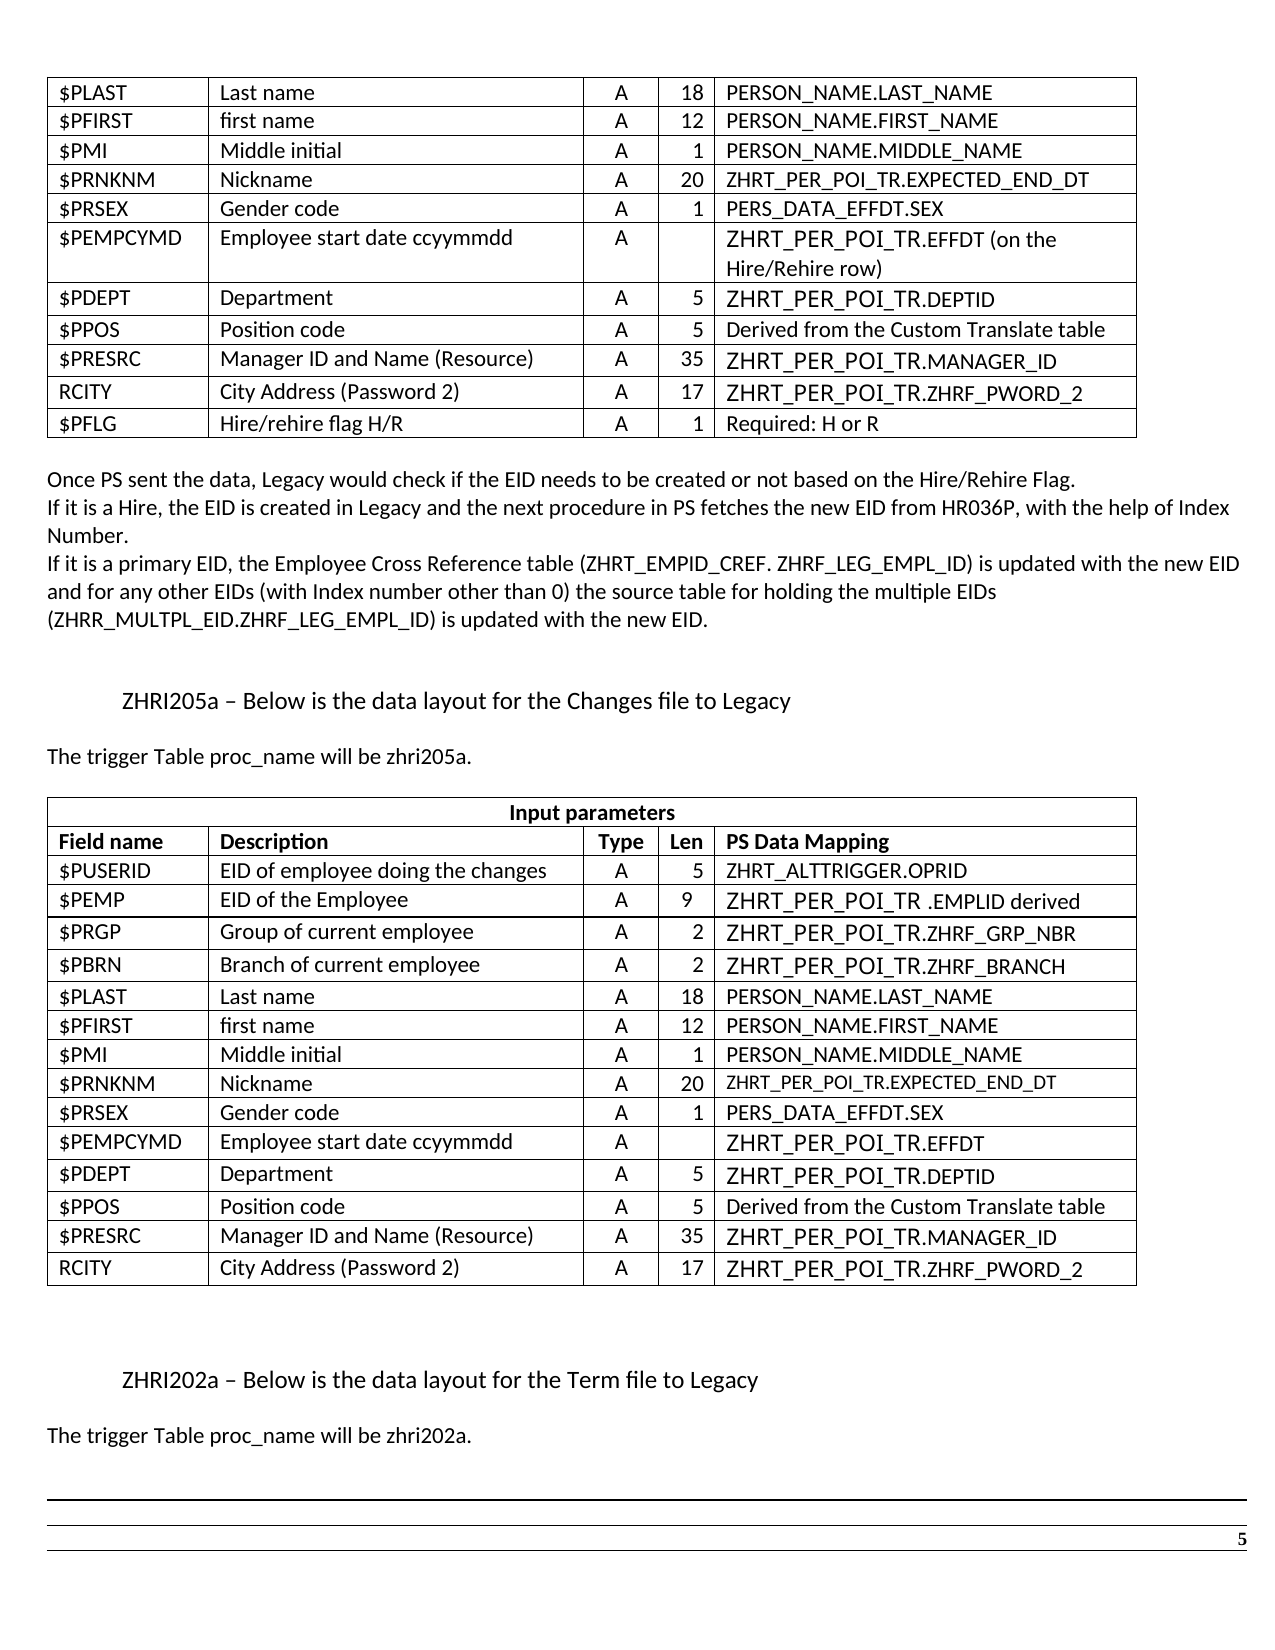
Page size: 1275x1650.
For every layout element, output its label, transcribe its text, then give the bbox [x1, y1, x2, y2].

table_cell $PLAST [48, 982, 208, 1010]
table_cell 18 [659, 982, 714, 1010]
table_cell $PRNKNM [48, 1069, 208, 1097]
table_cell Nickname [209, 165, 583, 193]
table_cell 1 [659, 1098, 714, 1126]
table_cell A [584, 1098, 658, 1126]
text If it is a primary EID, the Employee Cross Reference table (ZHRT_EMPID_CREF. ZHRF_LEG_EMPL_ID) is updated with the new EID and for any other EIDs (with Index number other than 0) the source table for holding the multiple EIDs (ZHRR_MULTPL_EID.ZHRF_LEG_EMPL_ID) is updated with the new EID. [47, 549, 1247, 633]
table_cell A [584, 107, 658, 135]
table_cell 2 [659, 918, 714, 949]
table_cell PERSON_NAME.LAST_NAME [715, 982, 1136, 1010]
table_cell Gender code [209, 194, 583, 222]
table_cell 17 [659, 377, 714, 408]
table_cell 1 [659, 409, 714, 437]
table_cell 12 [659, 1011, 714, 1039]
table_cell ZHRT_PER_POI_TR.ZHRF_PWORD_2 [715, 377, 1136, 408]
table_cell Manager ID and Name (Resource) [209, 345, 583, 376]
table_cell $PPOS [48, 316, 208, 343]
table_cell $PFIRST [48, 1011, 208, 1039]
table_cell A [584, 1069, 658, 1097]
table_cell Description [209, 827, 583, 855]
table_cell PERSON_NAME.FIRST_NAME [715, 107, 1136, 135]
table_cell Department [209, 1160, 583, 1191]
table_cell Last name [209, 78, 583, 106]
table_cell ZHRT_PER_POI_TR.ZHRF_GRP_NBR [715, 918, 1136, 949]
table_cell [659, 1127, 714, 1158]
table_cell $PUSERID [48, 856, 208, 884]
table_cell 1 [659, 1040, 714, 1068]
table_cell A [584, 1040, 658, 1068]
text The trigger Table proc_name will be zhri205a. [47, 742, 1247, 770]
table_cell A [584, 283, 658, 314]
table_cell $PBRN [48, 950, 208, 981]
table_cell Manager ID and Name (Resource) [209, 1221, 583, 1252]
table_cell 5 [659, 856, 714, 884]
table_cell A [584, 1192, 658, 1220]
table_cell Derived from the Custom Translate table [715, 316, 1136, 343]
table_cell Middle initial [209, 136, 583, 164]
table_cell RCITY [48, 377, 208, 408]
table_cell A [584, 950, 658, 981]
table_cell A [584, 316, 658, 343]
table_cell 5 [659, 1192, 714, 1220]
table_cell Position code [209, 1192, 583, 1220]
table_cell ZHRT_PER_POI_TR.ZHRF_BRANCH [715, 950, 1136, 981]
table_cell Employee start date ccyymmdd [209, 1127, 583, 1158]
table_cell $PRSEX [48, 1098, 208, 1126]
table_cell A [584, 78, 658, 106]
table_cell EID of the Employee [209, 885, 583, 916]
table_cell Nickname [209, 1069, 583, 1097]
table_cell A [584, 982, 658, 1010]
table_cell City Address (Password 2) [209, 377, 583, 408]
table_cell ZHRT_PER_POI_TR.EFFDT [715, 1127, 1136, 1158]
table_cell Employee start date ccyymmdd [209, 223, 583, 282]
table_cell 20 [659, 165, 714, 193]
table_cell EID of employee doing the changes [209, 856, 583, 884]
table_cell 5 [659, 1160, 714, 1191]
table_cell A [584, 856, 658, 884]
table_cell Group of current employee [209, 918, 583, 949]
table_cell $PEMPCYMD [48, 1127, 208, 1158]
table_cell 18 [659, 78, 714, 106]
table_cell $PFLG [48, 409, 208, 437]
table_cell 12 [659, 107, 714, 135]
table_cell Hire/rehire flag H/R [209, 409, 583, 437]
table_cell [659, 223, 714, 282]
table_cell $PMI [48, 1040, 208, 1068]
table_cell Derived from the Custom Translate table [715, 1192, 1136, 1220]
table_cell Field name [48, 827, 208, 855]
table_cell first name [209, 107, 583, 135]
table_cell ZHRT_PER_POI_TR.ZHRF_PWORD_2 [715, 1253, 1136, 1284]
table_cell $PDEPT [48, 1160, 208, 1191]
table_cell A [584, 1160, 658, 1191]
table_cell A [584, 223, 658, 282]
table_cell A [584, 194, 658, 222]
table_cell Branch of current employee [209, 950, 583, 981]
table_cell PERS_DATA_EFFDT.SEX [715, 194, 1136, 222]
table_cell ZHRT_PER_POI_TR.MANAGER_ID [715, 345, 1136, 376]
table_cell 1 [659, 136, 714, 164]
table_cell PERSON_NAME.MIDDLE_NAME [715, 1040, 1136, 1068]
table_cell $PDEPT [48, 283, 208, 314]
table_cell 2 [659, 950, 714, 981]
table_cell ZHRT_PER_POI_TR.DEPTID [715, 283, 1136, 314]
table_cell A [584, 377, 658, 408]
table_cell Len [659, 827, 714, 855]
table_cell PERSON_NAME.FIRST_NAME [715, 1011, 1136, 1039]
table_cell ZHRT_PER_POI_TR.EXPECTED_END_DT [715, 1069, 1136, 1097]
table_cell ZHRT_PER_POI_TR.DEPTID [715, 1160, 1136, 1191]
table_cell ZHRT_PER_POI_TR.MANAGER_ID [715, 1221, 1136, 1252]
table_cell 5 [659, 283, 714, 314]
table_cell 17 [659, 1253, 714, 1284]
table_cell ZHRT_PER_POI_TR .EMPLID derived [715, 885, 1136, 916]
text The trigger Table proc_name will be zhri202a. [47, 1421, 1247, 1449]
table_cell PERSON_NAME.LAST_NAME [715, 78, 1136, 106]
table_cell Last name [209, 982, 583, 1010]
table_cell A [584, 1253, 658, 1284]
text ZHRI205a – Below is the data layout for the Changes file to Legacy [122, 688, 1247, 715]
table_cell Position code [209, 316, 583, 343]
table_cell $PRSEX [48, 194, 208, 222]
table_cell ZHRT_ALTTRIGGER.OPRID [715, 856, 1136, 884]
table_cell A [584, 409, 658, 437]
table_cell first name [209, 1011, 583, 1039]
table_cell $PRESRC [48, 345, 208, 376]
table_cell PERS_DATA_EFFDT.SEX [715, 1098, 1136, 1126]
table_cell 5 [659, 316, 714, 343]
table_cell A [584, 885, 658, 916]
table_cell $PEMPCYMD [48, 223, 208, 282]
table_cell $PPOS [48, 1192, 208, 1220]
table_cell 20 [659, 1069, 714, 1097]
table_cell RCITY [48, 1253, 208, 1284]
text If it is a Hire, the EID is created in Legacy and the next procedure in PS fetches the new EID from HR036P, with the help of Index Number. [47, 493, 1247, 549]
table_cell City Address (Password 2) [209, 1253, 583, 1284]
table_cell PS Data Mapping [715, 827, 1136, 855]
table_cell 35 [659, 1221, 714, 1252]
table_cell $PMI [48, 136, 208, 164]
table_cell Required: H or R [715, 409, 1136, 437]
table_cell $PLAST [48, 78, 208, 106]
table_cell ZHRT_PER_POI_TR.EFFDT (on the Hire/Rehire row) [715, 223, 1136, 282]
table_cell $PRESRC [48, 1221, 208, 1252]
table_cell A [584, 1127, 658, 1158]
table_cell Type [584, 827, 658, 855]
table_cell A [584, 345, 658, 376]
table_cell 9 [659, 885, 714, 916]
table_cell Middle initial [209, 1040, 583, 1068]
table_cell A [584, 165, 658, 193]
table_cell A [584, 1011, 658, 1039]
table_cell $PEMP [48, 885, 208, 916]
table_cell ZHRT_PER_POI_TR.EXPECTED_END_DT [715, 165, 1136, 193]
table_cell Department [209, 283, 583, 314]
table_cell A [584, 918, 658, 949]
table_header Input parameters [48, 798, 1136, 826]
text Once PS sent the data, Legacy would check if the EID needs to be created or not based on the Hire/Rehire Flag. [47, 465, 1247, 493]
table_cell 35 [659, 345, 714, 376]
table_cell PERSON_NAME.MIDDLE_NAME [715, 136, 1136, 164]
table_cell Gender code [209, 1098, 583, 1126]
text ZHRI202a – Below is the data layout for the Term file to Legacy [122, 1367, 1247, 1394]
table_cell 1 [659, 194, 714, 222]
table_cell $PRNKNM [48, 165, 208, 193]
table_cell A [584, 1221, 658, 1252]
table_cell $PFIRST [48, 107, 208, 135]
table_cell $PRGP [48, 918, 208, 949]
table_cell A [584, 136, 658, 164]
